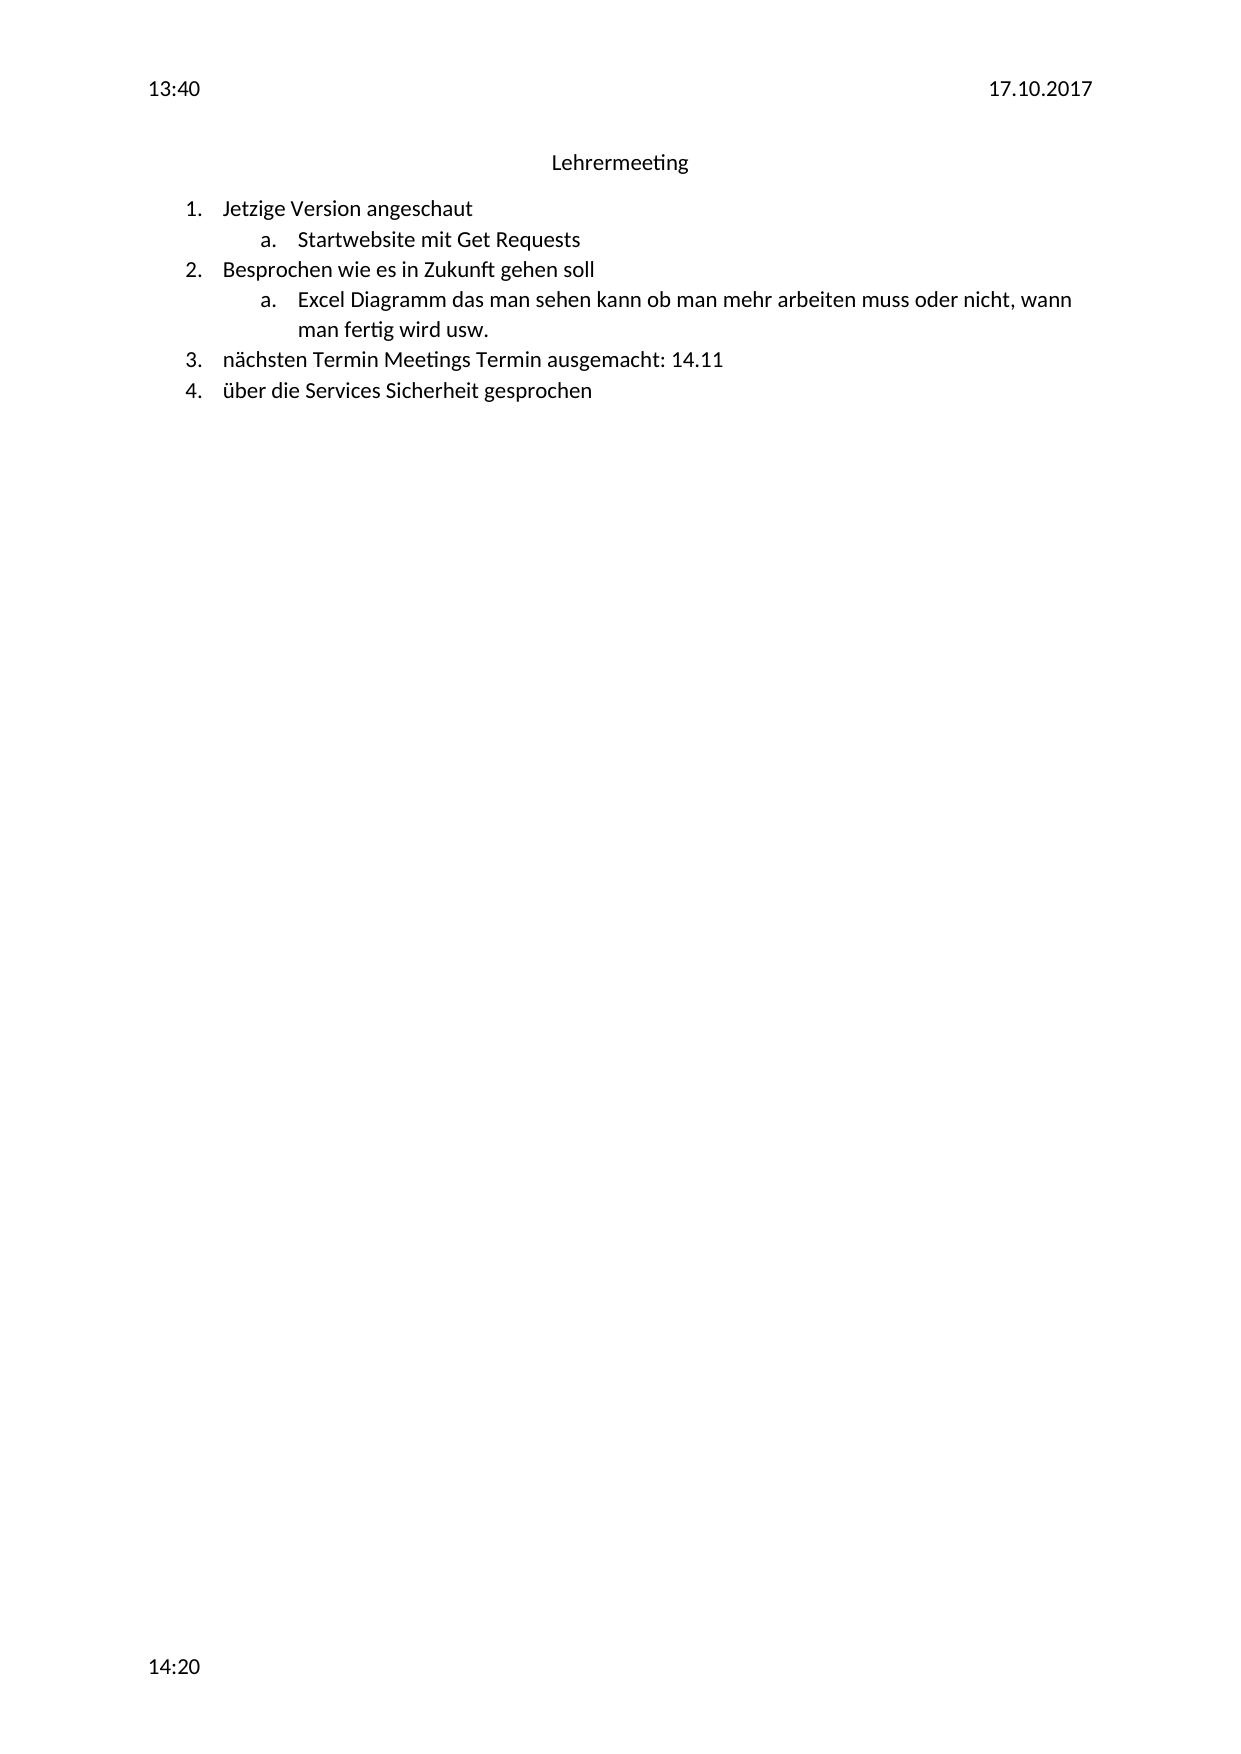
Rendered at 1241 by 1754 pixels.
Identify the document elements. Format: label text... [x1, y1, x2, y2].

text Lehrermeeting [148, 148, 1093, 176]
list Jetzige Version angeschaut [185, 194, 1093, 222]
list Excel Diagramm das man sehen kann ob man mehr arbeiten muss oder nicht, wann man fertig wird usw. [260, 285, 1093, 343]
list Startwebsite mit Get Requests [260, 225, 1093, 253]
list nächsten Termin Meetings Termin ausgemacht: 14.11 [185, 346, 1093, 373]
list Besprochen wie es in Zukunft gehen soll [185, 255, 1093, 283]
list über die Services Sicherheit gesprochen [185, 376, 1093, 404]
